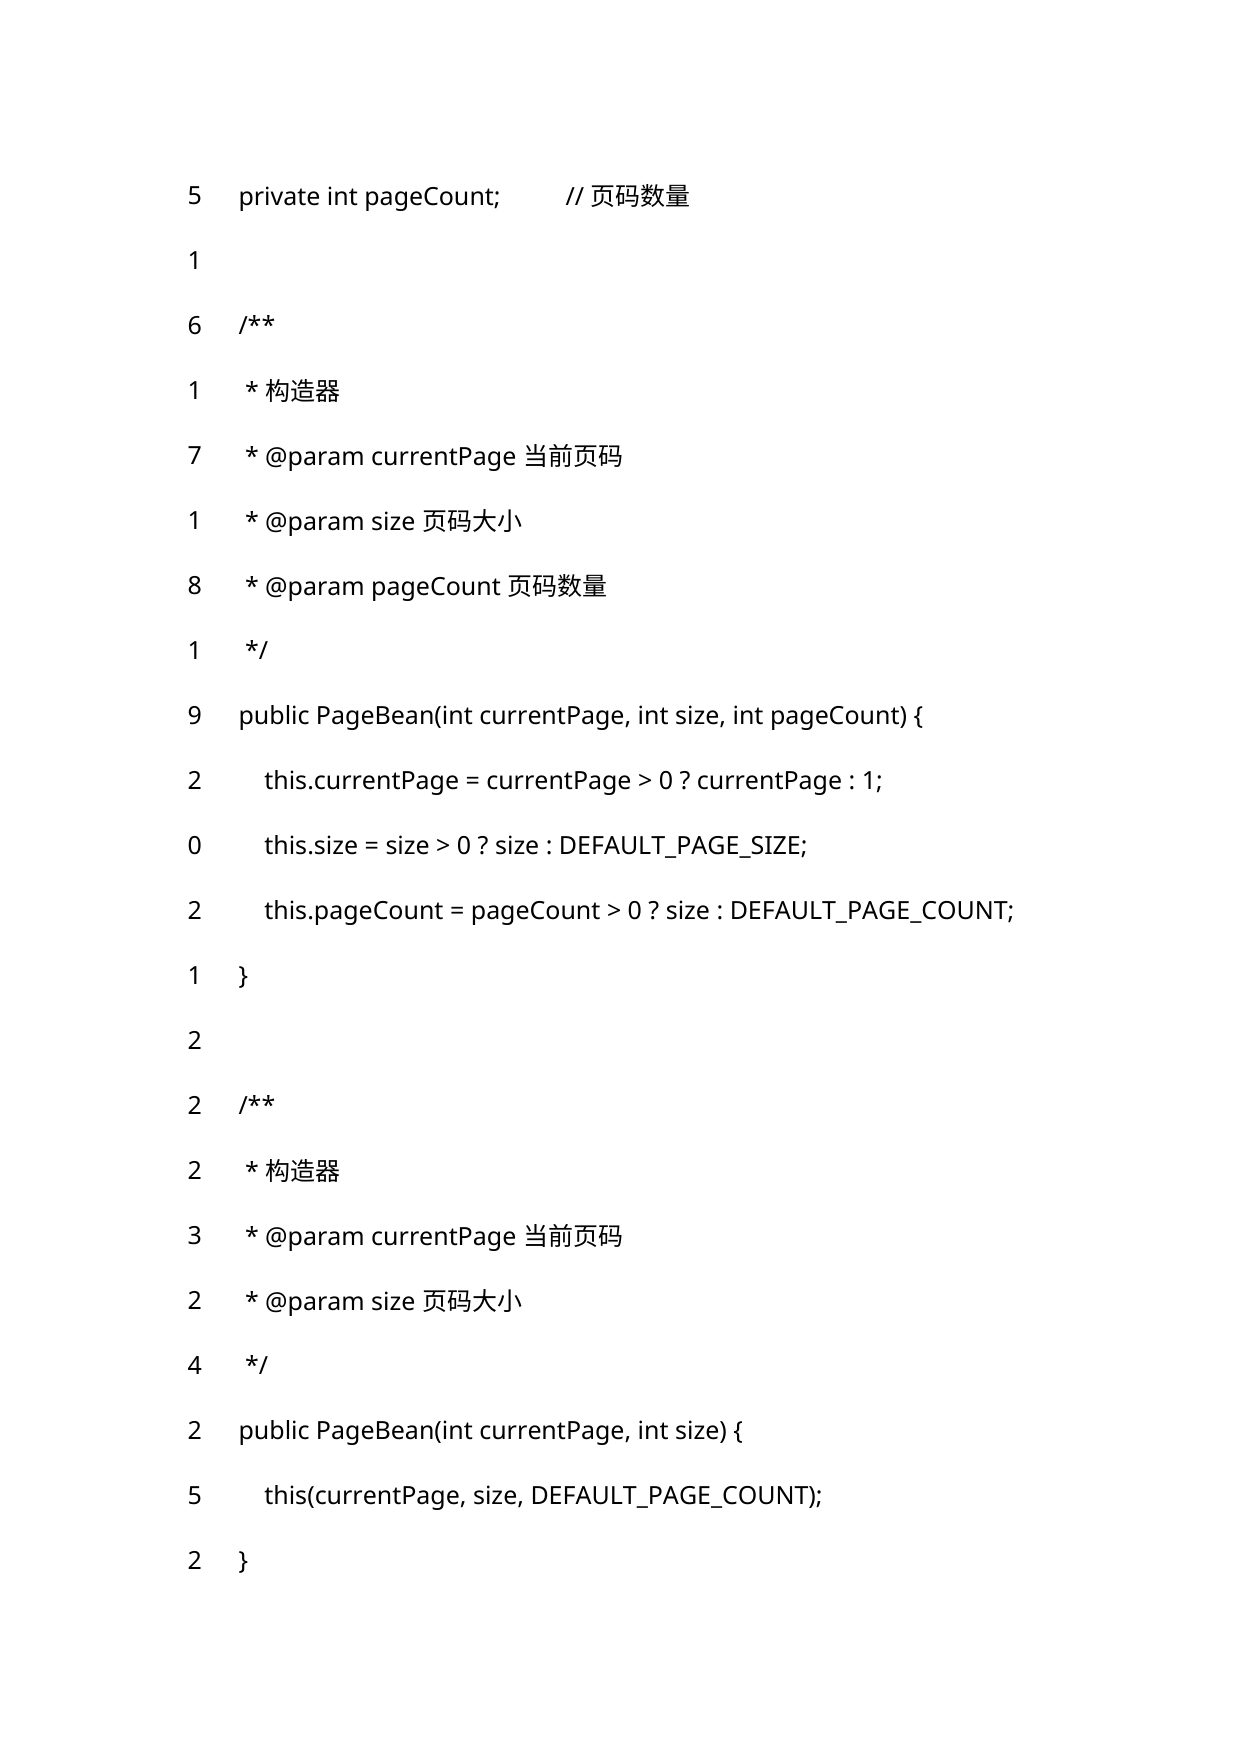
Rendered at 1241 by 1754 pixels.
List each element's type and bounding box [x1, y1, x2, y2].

table_header [213, 162, 1053, 1592]
table_header [188, 162, 212, 1592]
